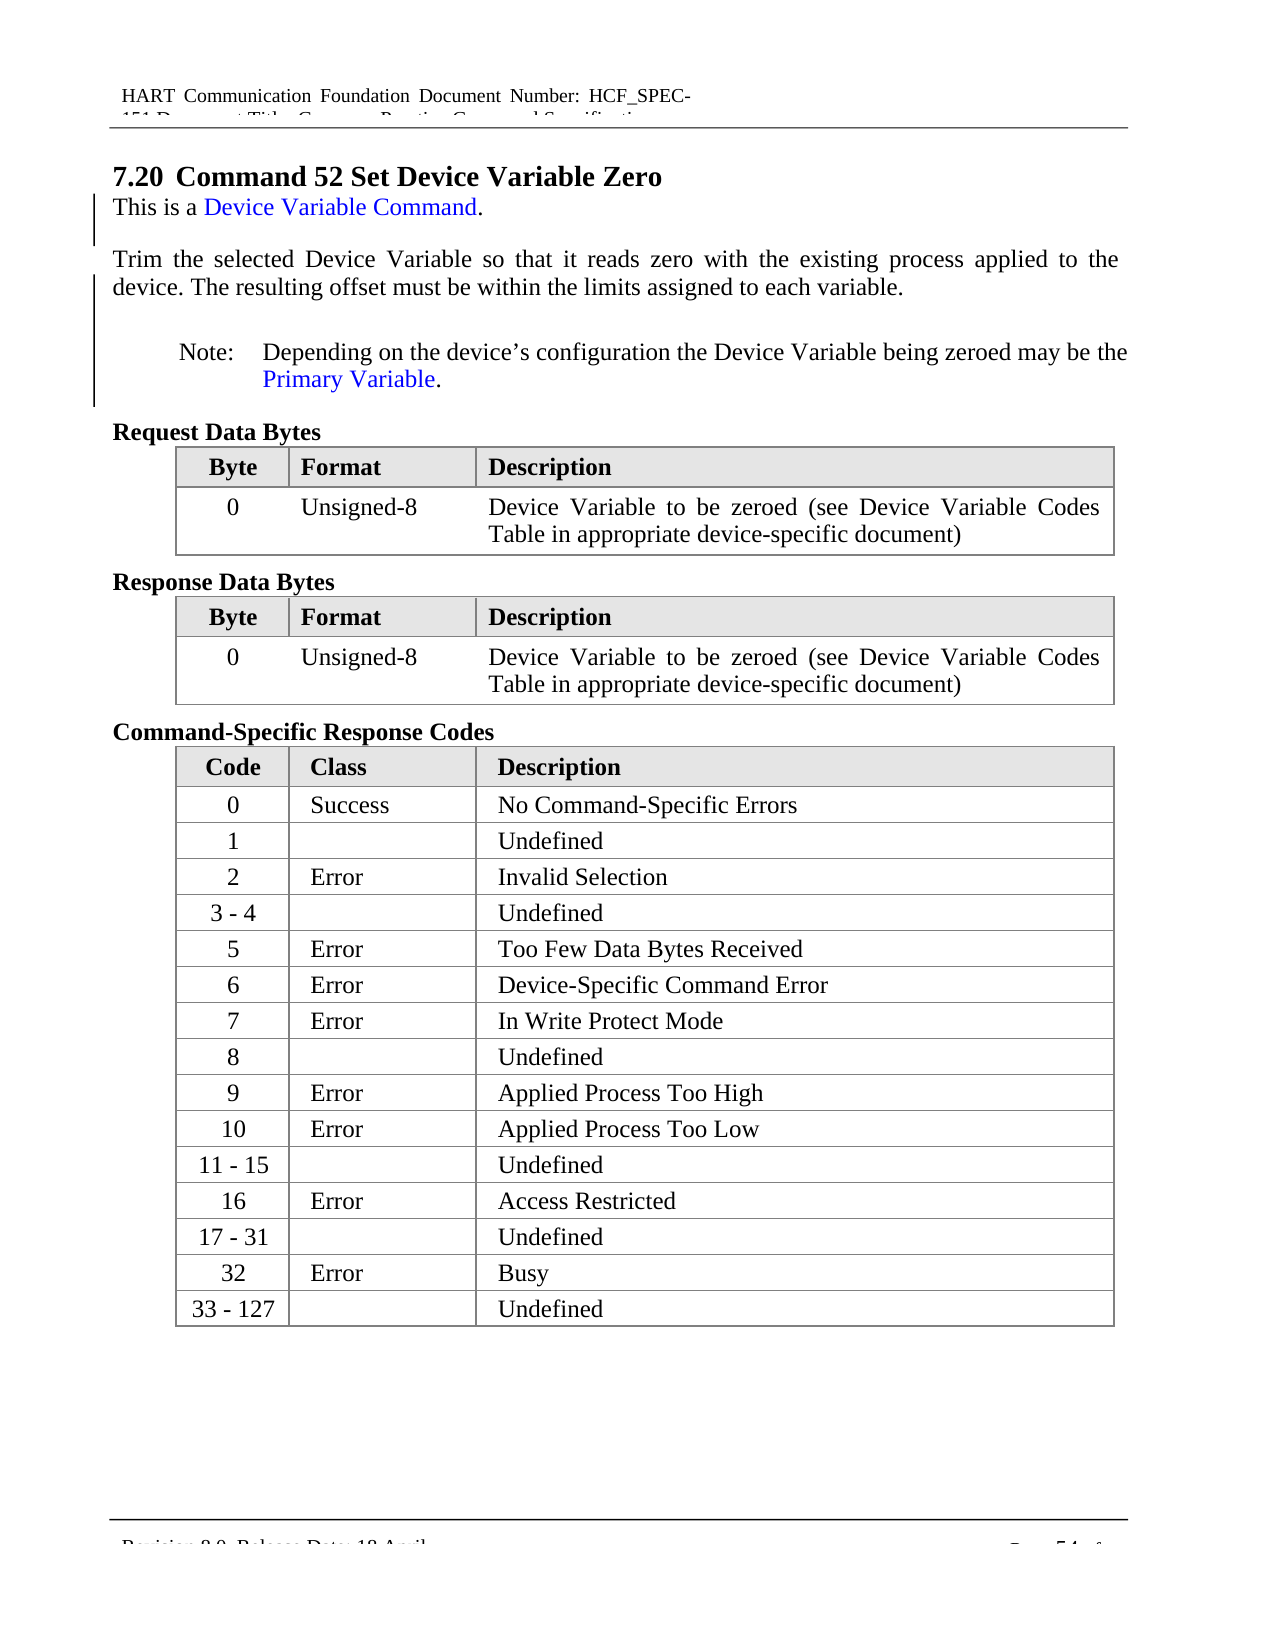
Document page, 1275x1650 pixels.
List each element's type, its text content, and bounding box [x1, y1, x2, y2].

table_cell [290, 1291, 475, 1325]
table_cell [290, 1147, 475, 1182]
table_cell Access Restricted [477, 1183, 1113, 1218]
table_cell [290, 1219, 475, 1253]
table_cell Undefined [477, 823, 1113, 857]
table_cell Error [290, 1111, 475, 1146]
table_cell [290, 823, 475, 857]
table_cell Error [290, 1075, 475, 1110]
table_header Format [290, 597, 476, 636]
table_cell Invalid Selection [477, 859, 1113, 894]
table_cell No Command-Specific Errors [477, 787, 1113, 821]
table_cell Error [290, 1003, 475, 1037]
table_cell [290, 895, 475, 930]
table_cell 8 [177, 1039, 288, 1073]
text This is a Device Variable Command. [112, 193, 1179, 221]
table_header Byte [177, 448, 288, 486]
table_cell 7 [177, 1003, 288, 1037]
table_cell 6 [177, 967, 288, 1002]
table_cell Undefined [477, 895, 1113, 930]
text Note: Depending on the device’s configuration the Device Variable being zeroed may be the Primary Variable. [178, 338, 1129, 393]
table_cell Too Few Data Bytes Received [477, 931, 1113, 966]
table_cell 1 [177, 823, 288, 857]
table_cell In Write Protect Mode [477, 1003, 1113, 1037]
table_cell 33 - 127 [177, 1291, 288, 1325]
table_header Byte [177, 597, 289, 636]
table_cell Error [290, 931, 475, 966]
table_cell Applied Process Too Low [477, 1111, 1113, 1146]
table_cell 0 Unsigned-8 Device Variable to be zeroed (see Device Variable Codes Table in appropriate device-specific document) [177, 637, 1113, 704]
table_cell Success [290, 787, 475, 821]
table_cell 32 [177, 1255, 288, 1289]
table_cell 9 [177, 1075, 288, 1110]
table_cell [290, 1039, 475, 1073]
table_header Description [477, 597, 1113, 636]
subtitle Command 52 Set Device Variable Zero [112, 159, 1179, 193]
subtitle Request Data Bytes [112, 417, 1179, 446]
table_cell 11 - 15 [177, 1147, 288, 1182]
table_cell 5 [177, 931, 288, 966]
table_cell Error [290, 1183, 475, 1218]
table_header Class [290, 747, 475, 786]
table_cell 0 [177, 787, 288, 821]
table_cell 2 [177, 859, 288, 894]
table_cell Error [290, 859, 475, 894]
table_header Code [177, 747, 288, 786]
table_header Description [477, 747, 1113, 786]
table_cell 17 - 31 [177, 1219, 288, 1253]
text Trim the selected Device Variable so that it reads zero with the existing process applied to the device. The resulting offset must be within the limits assigned to each variable. [112, 246, 1179, 301]
table_cell Applied Process Too High [477, 1075, 1113, 1110]
table_cell Undefined [477, 1039, 1113, 1073]
text Command-Specific Response Codes [112, 717, 1179, 746]
table_header Description [477, 448, 1113, 486]
table_cell Error [290, 1255, 475, 1289]
table_cell Busy [477, 1255, 1113, 1289]
table_cell Undefined [477, 1219, 1113, 1253]
table_header Format [290, 448, 475, 486]
table_cell 16 [177, 1183, 288, 1218]
table_cell Undefined [477, 1147, 1113, 1182]
table_cell Error [290, 967, 475, 1002]
table_cell Device-Specific Command Error [477, 967, 1113, 1002]
table_cell 3 - 4 [177, 895, 288, 930]
table_cell Undefined [477, 1291, 1113, 1325]
table_cell 10 [177, 1111, 288, 1146]
text Response Data Bytes [112, 567, 1179, 596]
table_cell 0 Unsigned-8 Device Variable to be zeroed (see Device Variable Codes Table in appropriate device-specific document) [177, 488, 1113, 554]
